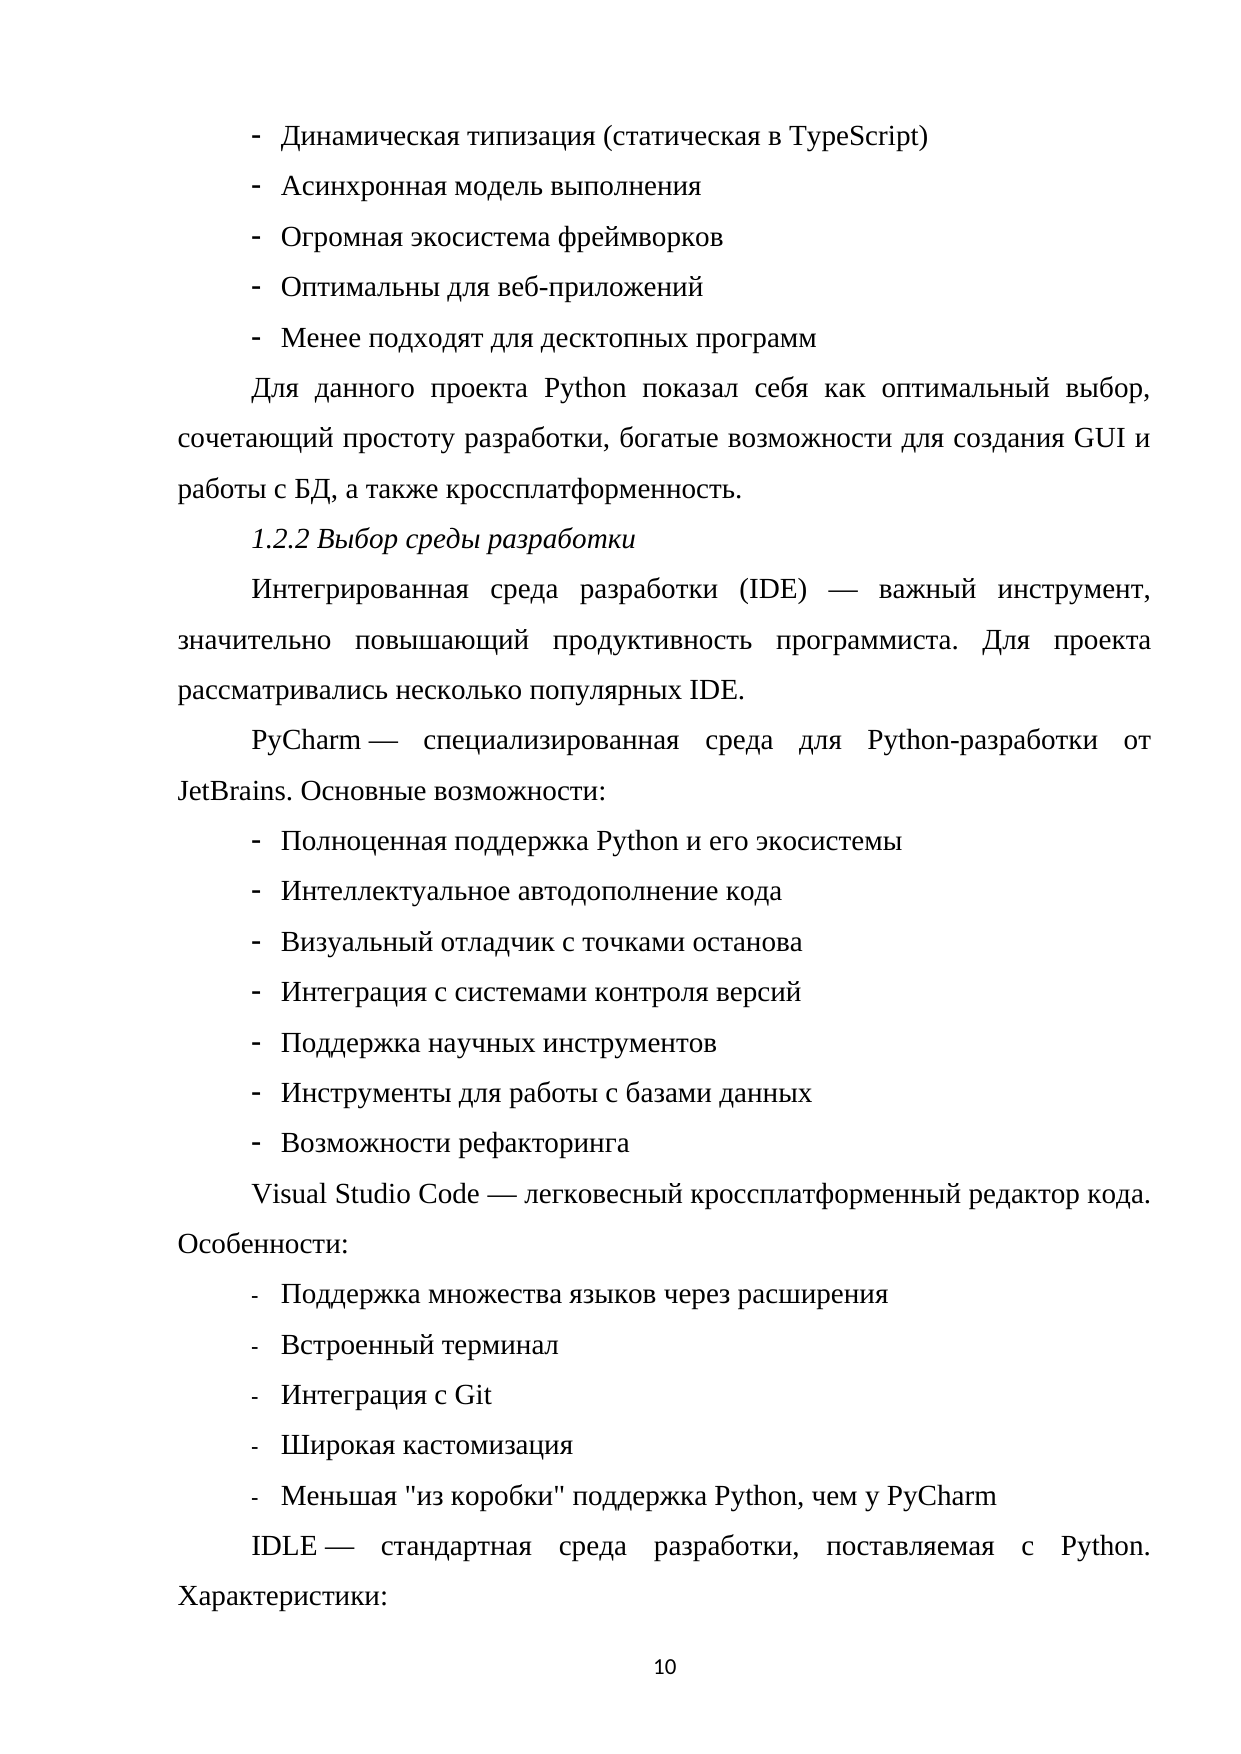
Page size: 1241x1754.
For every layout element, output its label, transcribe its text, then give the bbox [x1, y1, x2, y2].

text Интегрированная среда разработки (IDE) — важный инструмент, значительно повышающий продуктивность программиста. Для проекта рассматривались несколько популярных IDE. [177, 571, 1152, 706]
list Широкая кастомизация [177, 1427, 1152, 1461]
list Менее подходят для десктопных программ [177, 320, 1152, 353]
text Для данного проекта Python показал себя как оптимальный выбор, сочетающий простоту разработки, богатые возможности для создания GUI и работы с БД, а также кроссплатформенность. [177, 370, 1152, 504]
list Поддержка научных инструментов [177, 1025, 1152, 1058]
list Поддержка множества языков через расширения [177, 1277, 1152, 1310]
list Встроенный терминал [177, 1327, 1152, 1360]
list Динамическая типизация (статическая в TypeScript) [177, 118, 1152, 152]
list Полноценная поддержка Python и его экосистемы [177, 823, 1152, 857]
list Оптимальны для веб-приложений [177, 269, 1152, 303]
list Меньшая "из коробки" поддержка Python, чем у PyCharm [177, 1478, 1152, 1511]
list Асинхронная модель выполнения [177, 168, 1152, 202]
list Интеграция с Git [177, 1377, 1152, 1411]
list Огромная экосистема фреймворков [177, 219, 1152, 253]
text Visual Studio Code — легковесный кроссплатформенный редактор кода. Особенности: [177, 1176, 1152, 1260]
list Визуальный отладчик с точками останова [177, 924, 1152, 957]
text 1.2.2 Выбор среды разработки [177, 521, 1152, 555]
text IDLE — стандартная среда разработки, поставляемая с Python. Характеристики: [177, 1528, 1152, 1612]
list Интеграция с системами контроля версий [177, 974, 1152, 1008]
list Инструменты для работы с базами данных [177, 1075, 1152, 1109]
list Возможности рефакторинга [177, 1126, 1152, 1159]
text PyCharm — специализированная среда для Python-разработки от JetBrains. Основные возможности: [177, 722, 1152, 806]
list Интеллектуальное автодополнение кода [177, 873, 1152, 907]
